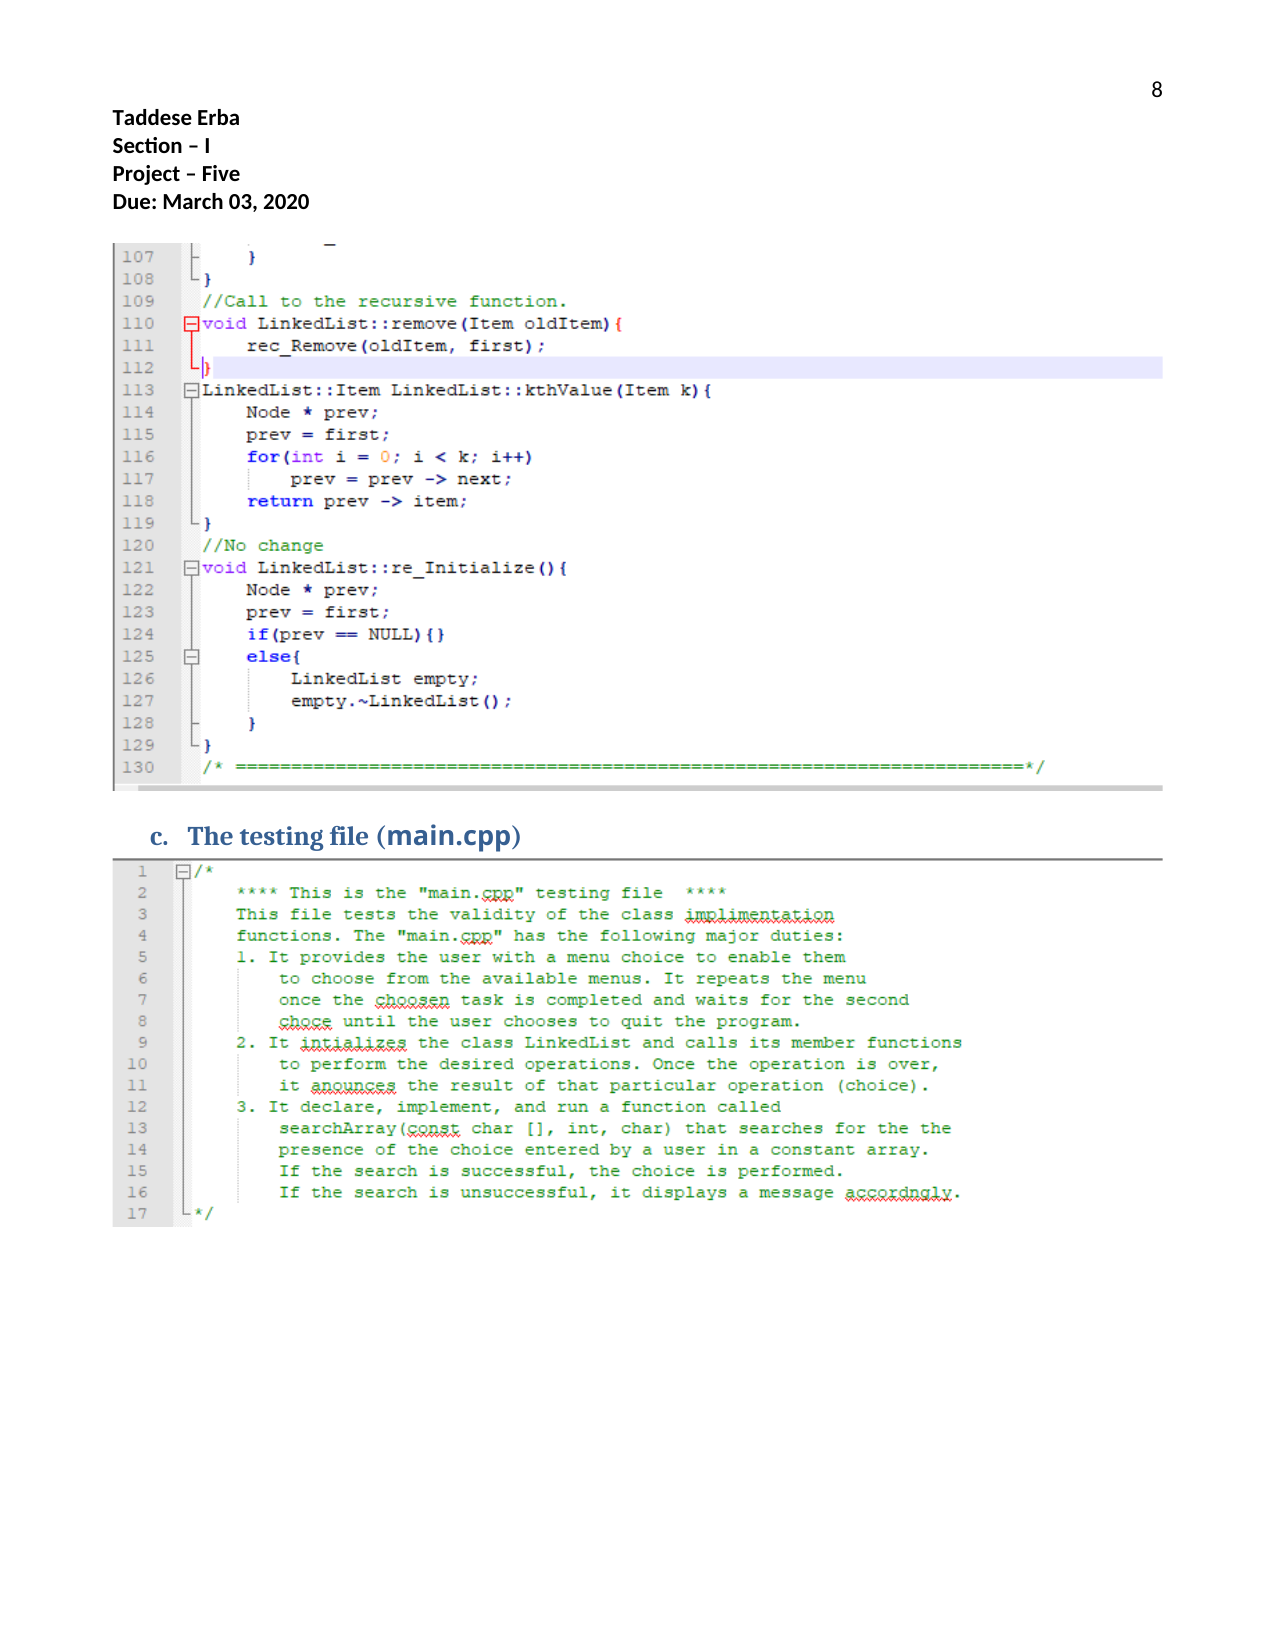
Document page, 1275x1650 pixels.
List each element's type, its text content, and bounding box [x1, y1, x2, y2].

subtitle The testing file (main.cpp) [150, 816, 1162, 853]
picture [112, 858, 1163, 1227]
picture [112, 243, 1163, 791]
